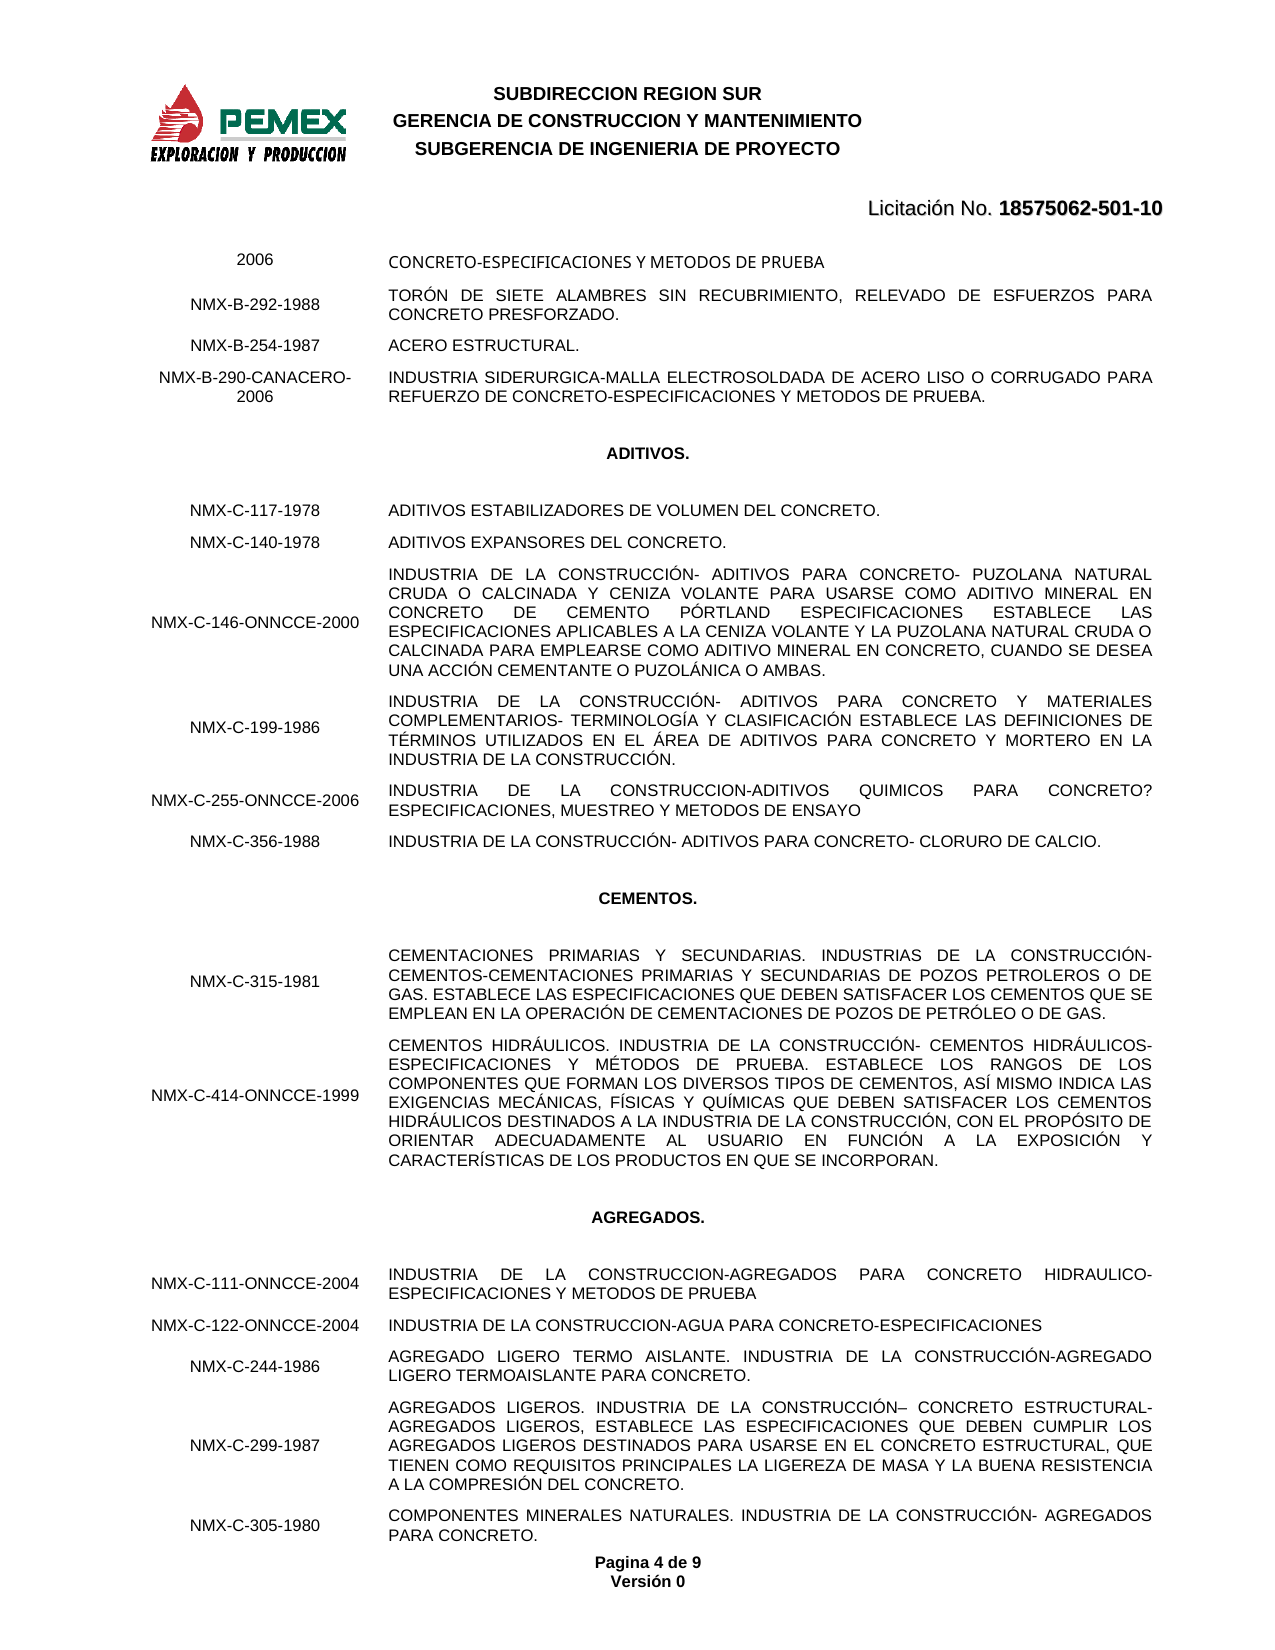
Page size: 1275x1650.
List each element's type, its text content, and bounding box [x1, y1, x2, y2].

table_header NMX-C-117-1978 [133, 495, 377, 527]
table_cell INDUSTRIA DE LA CONSTRUCCIÓN- ADITIVOS PARA CONCRETO- CLORURO DE CALCIO. [377, 826, 1164, 857]
table_header NMX-C-111-ONNCCE-2004 [133, 1258, 377, 1309]
table_cell COMPONENTES MINERALES NATURALES. INDUSTRIA DE LA CONSTRUCCIÓN- AGREGADOS PARA CONCRETO. [377, 1500, 1164, 1551]
table_header ADITIVOS ESTABILIZADORES DE VOLUMEN DEL CONCRETO. [377, 495, 1164, 527]
table_cell NMX-C-299-1987 [133, 1392, 377, 1500]
table_cell NMX-C-414-ONNCCE-1999 [133, 1029, 377, 1176]
table_cell ADITIVOS EXPANSORES DEL CONCRETO. [377, 527, 1164, 558]
table_header NMX-C-315-1981 [133, 940, 377, 1029]
text ADITIVOS. [133, 444, 1163, 463]
table_cell TORÓN DE SIETE ALAMBRES SIN RECUBRIMIENTO, RELEVADO DE ESFUERZOS PARA CONCRETO PRESFORZADO. [377, 279, 1164, 330]
table_cell INDUSTRIA SIDERURGICA-MALLA ELECTROSOLDADA DE ACERO LISO O CORRUGADO PARA REFUERZO DE CONCRETO-ESPECIFICACIONES Y METODOS DE PRUEBA. [377, 362, 1164, 412]
table_header INDUSTRIA DE LA CONSTRUCCION-AGREGADOS PARA CONCRETO HIDRAULICO-ESPECIFICACIONES Y METODOS DE PRUEBA [377, 1258, 1164, 1309]
table_cell ACERO ESTRUCTURAL. [377, 330, 1164, 362]
table_header CEMENTACIONES PRIMARIAS Y SECUNDARIAS. INDUSTRIAS DE LA CONSTRUCCIÓN- CEMENTOS-CEMENTACIONES PRIMARIAS Y SECUNDARIAS DE POZOS PETROLEROS O DE GAS. ESTABLECE LAS ESPECIFICACIONES QUE DEBEN SATISFACER LOS CEMENTOS QUE SE EMPLEAN EN LA OPERACIÓN DE CEMENTACIONES DE POZOS DE PETRÓLEO O DE GAS. [377, 940, 1164, 1029]
text CEMENTOS. [133, 889, 1163, 908]
table_cell INDUSTRIA SIDERURGICA-ALAMBRE DE ACERO LISO O CORRUGADO PARA REFUERZO DE CONCRETO-ESPECIFICACIONES Y METODOS DE PRUEBA [377, 244, 1164, 279]
table_cell NMX-C-305-1980 [133, 1500, 377, 1551]
table_cell NMX-C-255-ONNCCE-2006 [133, 775, 377, 826]
table_cell NMX-B-253-CANACERO- 2006 [133, 244, 377, 279]
table_cell INDUSTRIA DE LA CONSTRUCCION-AGUA PARA CONCRETO-ESPECIFICACIONES [377, 1309, 1164, 1341]
table_cell INDUSTRIA DE LA CONSTRUCCIÓN- ADITIVOS PARA CONCRETO Y MATERIALES COMPLEMENTARIOS- TERMINOLOGÍA Y CLASIFICACIÓN ESTABLECE LAS DEFINICIONES DE TÉRMINOS UTILIZADOS EN EL ÁREA DE ADITIVOS PARA CONCRETO Y MORTERO EN LA INDUSTRIA DE LA CONSTRUCCIÓN. [377, 686, 1164, 775]
table_cell NMX-B-254-1987 [133, 330, 377, 362]
table_cell INDUSTRIA DE LA CONSTRUCCIÓN- ADITIVOS PARA CONCRETO- PUZOLANA NATURAL CRUDA O CALCINADA Y CENIZA VOLANTE PARA USARSE COMO ADITIVO MINERAL EN CONCRETO DE CEMENTO PÓRTLAND ESPECIFICACIONES ESTABLECE LAS ESPECIFICACIONES APLICABLES A LA CENIZA VOLANTE Y LA PUZOLANA NATURAL CRUDA O CALCINADA PARA EMPLEARSE COMO ADITIVO MINERAL EN CONCRETO, CUANDO SE DESEA UNA ACCIÓN CEMENTANTE O PUZOLÁNICA O AMBAS. [377, 558, 1164, 686]
picture [129, 76, 366, 169]
table_cell NMX-C-356-1988 [133, 826, 377, 857]
table_cell INDUSTRIA DE LA CONSTRUCCION-ADITIVOS QUIMICOS PARA CONCRETO? ESPECIFICACIONES, MUESTREO Y METODOS DE ENSAYO [377, 775, 1164, 826]
table_cell NMX-C-122-ONNCCE-2004 [133, 1309, 377, 1341]
table_cell NMX-B-292-1988 [133, 279, 377, 330]
table_cell AGREGADO LIGERO TERMO AISLANTE. INDUSTRIA DE LA CONSTRUCCIÓN-AGREGADO LIGERO TERMOAISLANTE PARA CONCRETO. [377, 1341, 1164, 1392]
table_cell AGREGADOS LIGEROS. INDUSTRIA DE LA CONSTRUCCIÓN– CONCRETO ESTRUCTURAL- AGREGADOS LIGEROS, ESTABLECE LAS ESPECIFICACIONES QUE DEBEN CUMPLIR LOS AGREGADOS LIGEROS DESTINADOS PARA USARSE EN EL CONCRETO ESTRUCTURAL, QUE TIENEN COMO REQUISITOS PRINCIPALES LA LIGEREZA DE MASA Y LA BUENA RESISTENCIA A LA COMPRESIÓN DEL CONCRETO. [377, 1392, 1164, 1500]
table_cell CEMENTOS HIDRÁULICOS. INDUSTRIA DE LA CONSTRUCCIÓN- CEMENTOS HIDRÁULICOS- ESPECIFICACIONES Y MÉTODOS DE PRUEBA. ESTABLECE LOS RANGOS DE LOS COMPONENTES QUE FORMAN LOS DIVERSOS TIPOS DE CEMENTOS, ASÍ MISMO INDICA LAS EXIGENCIAS MECÁNICAS, FÍSICAS Y QUÍMICAS QUE DEBEN SATISFACER LOS CEMENTOS HIDRÁULICOS DESTINADOS A LA INDUSTRIA DE LA CONSTRUCCIÓN, CON EL PROPÓSITO DE ORIENTAR ADECUADAMENTE AL USUARIO EN FUNCIÓN A LA EXPOSICIÓN Y CARACTERÍSTICAS DE LOS PRODUCTOS EN QUE SE INCORPORAN. [377, 1029, 1164, 1176]
table_cell NMX-C-140-1978 [133, 527, 377, 558]
table_cell NMX-B-290-CANACERO- 2006 [133, 362, 377, 412]
table_cell NMX-C-146-ONNCCE-2000 [133, 558, 377, 686]
table_cell NMX-C-199-1986 [133, 686, 377, 775]
table_cell NMX-C-244-1986 [133, 1341, 377, 1392]
text AGREGADOS. [133, 1207, 1163, 1227]
